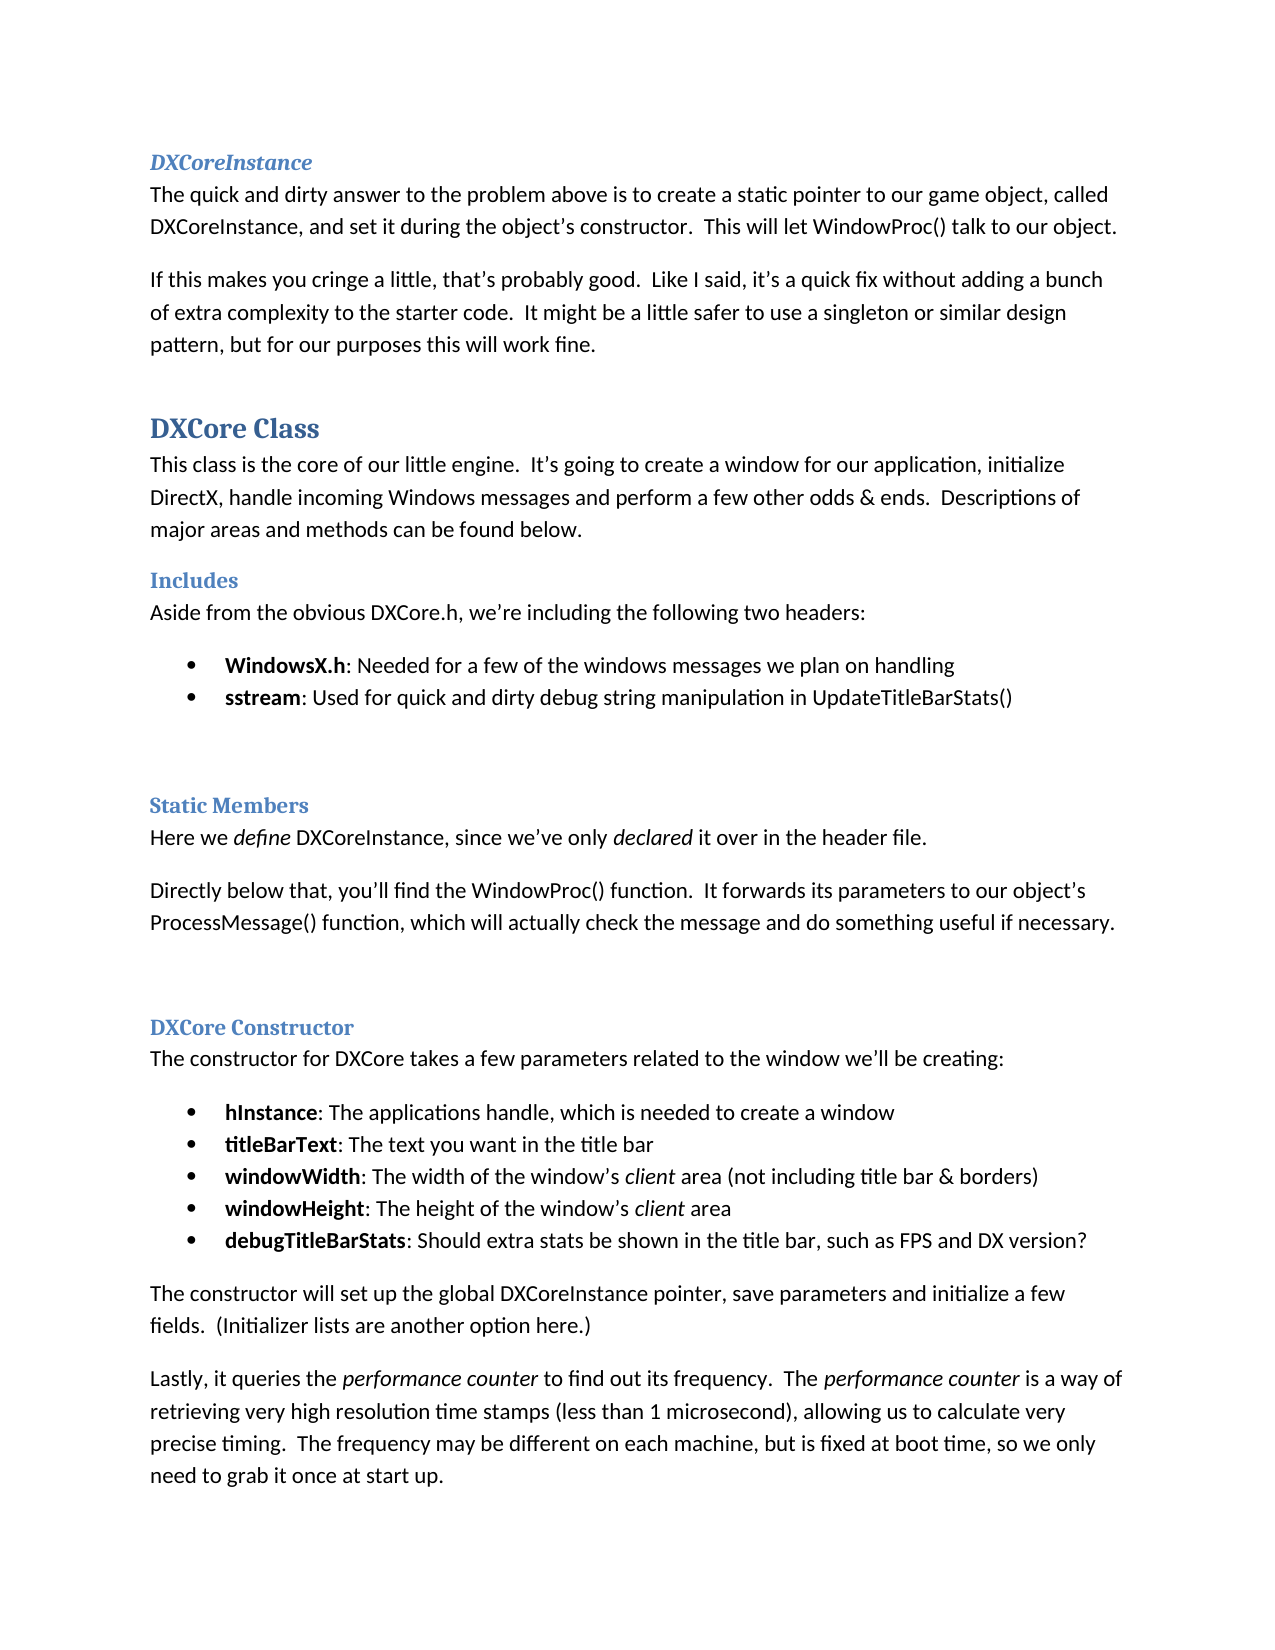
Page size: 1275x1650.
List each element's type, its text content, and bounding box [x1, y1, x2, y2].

text Here we define DXCoreInstance, since we’ve only declared it over in the header file. [150, 823, 1125, 851]
text The constructor will set up the global DXCoreInstance pointer, save parameters and initialize a few fields. (Initializer lists are another option here.) [150, 1279, 1125, 1339]
subtitle DXCoreInstance [150, 150, 1125, 176]
subtitle Static Members [150, 793, 1125, 819]
list sstream: Used for quick and dirty debug string manipulation in UpdateTitleBarStats() [187, 683, 1125, 711]
text Aside from the obvious DXCore.h, we’re including the following two headers: [150, 598, 1125, 626]
list titleBarText: The text you want in the title bar [187, 1130, 1125, 1158]
list hInstance: The applications handle, which is needed to create a window [187, 1098, 1125, 1126]
text If this makes you cringe a little, that’s probably good. Like I said, it’s a quick fix without adding a bunch of extra complexity to the starter code. It might be a little safer to use a singleton or similar design pattern, but for our purposes this will work fine. [150, 265, 1125, 358]
subtitle Includes [150, 568, 1125, 594]
list debugTitleBarStats: Should extra stats be shown in the title bar, such as FPS and DX version? [187, 1226, 1125, 1254]
text Lastly, it queries the performance counter to find out its frequency. The performance counter is a way of retrieving very high resolution time stamps (less than 1 microsecond), allowing us to calculate very precise timing. The frequency may be different on each machine, but is fixed at boot time, so we only need to grab it once at start up. [150, 1364, 1125, 1489]
subtitle DXCore Constructor [150, 1014, 1125, 1041]
list windowHeight: The height of the window’s client area [187, 1194, 1125, 1222]
text Directly below that, you’ll find the WindowProc() function. It forwards its parameters to our object’s ProcessMessage() function, which will actually check the message and do something useful if necessary. [150, 876, 1125, 936]
text The quick and dirty answer to the problem above is to create a static pointer to our game object, called DXCoreInstance, and set it during the object’s constructor. This will let WindowProc() talk to our object. [150, 180, 1125, 240]
subtitle DXCore Class [150, 412, 1125, 446]
list windowWidth: The width of the window’s client area (not including title bar & borders) [187, 1162, 1125, 1190]
text This class is the core of our little engine. It’s going to create a window for our application, initialize DirectX, handle incoming Windows messages and perform a few other odds & ends. Descriptions of major areas and methods can be found below. [150, 451, 1125, 543]
text The constructor for DXCore takes a few parameters related to the window we’ll be creating: [150, 1044, 1125, 1073]
list WindowsX.h: Needed for a few of the windows messages we plan on handling [187, 651, 1125, 679]
